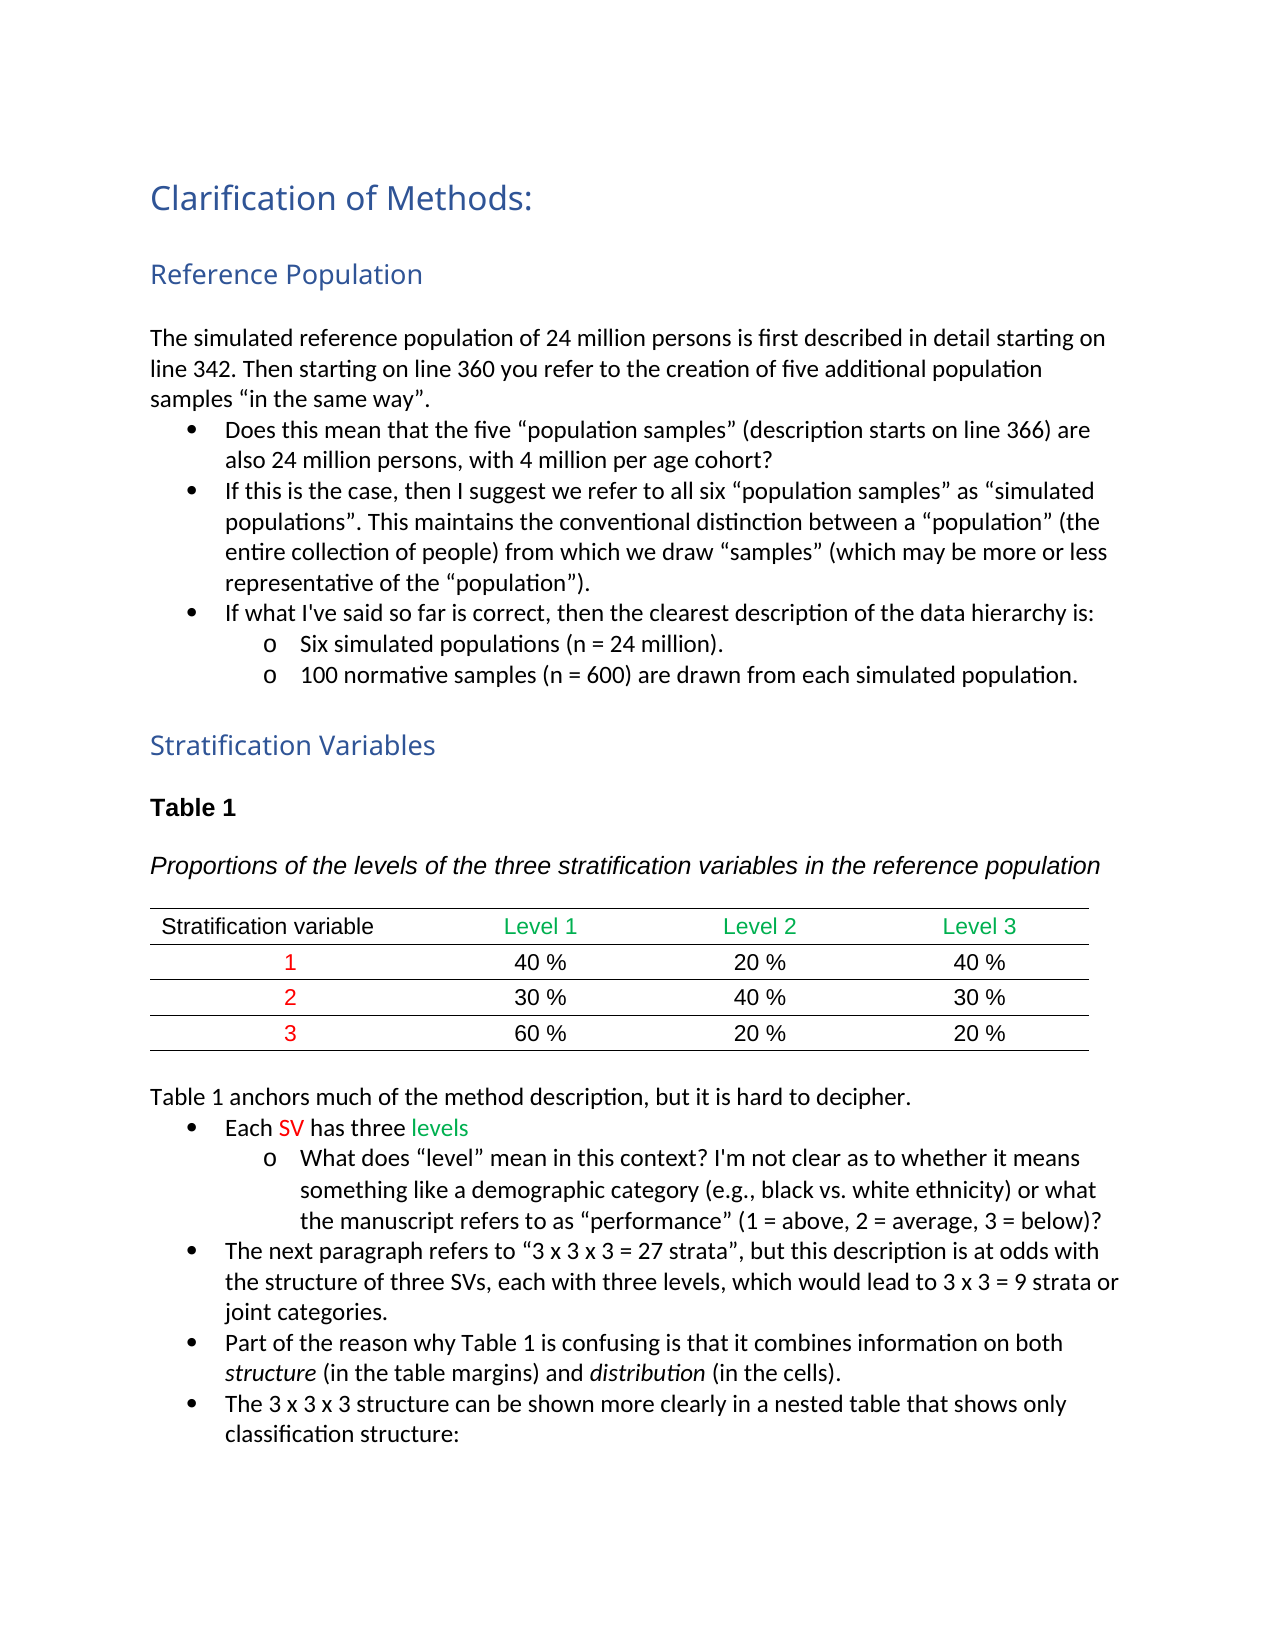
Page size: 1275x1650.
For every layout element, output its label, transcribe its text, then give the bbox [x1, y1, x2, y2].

table_cell 30 % [431, 980, 650, 1014]
list Each SV has three levels [187, 1112, 1125, 1143]
text Table 1 [150, 793, 1125, 822]
table_cell 20 % [650, 945, 869, 979]
table_header Level 3 [870, 909, 1089, 944]
table_header Stratification variable [150, 909, 431, 944]
list 100 normative samples (n = 600) are drawn from each simulated population. [262, 659, 1125, 691]
list The next paragraph refers to “3 x 3 x 3 = 27 strata”, but this description is at odds with the structure of three SVs, each with three levels, which would lead to 3 x 3 = 9 strata or joint categories. [187, 1235, 1125, 1327]
table_cell 2 [150, 980, 431, 1014]
table_cell 40 % [650, 980, 869, 1014]
list What does “level” mean in this context? I'm not clear as to whether it means something like a demographic category (e.g., black vs. white ethnicity) or what the manuscript refers to as “performance” (1 = above, 2 = average, 3 = below)? [262, 1143, 1125, 1235]
list If this is the case, then I suggest we refer to all six “population samples” as “simulated populations”. This maintains the conventional distinction between a “population” (the entire collection of people) from which we draw “samples” (which may be more or less representative of the “population”). [187, 475, 1125, 597]
subtitle Clarification of Methods: [150, 175, 1125, 220]
table_cell 20 % [650, 1016, 869, 1050]
table_header Level 2 [650, 909, 869, 944]
list Six simulated populations (n = 24 million). [262, 628, 1125, 659]
table_cell 60 % [431, 1016, 650, 1050]
table_cell 20 % [870, 1016, 1089, 1050]
text Proportions of the levels of the three stratification variables in the reference population [150, 851, 1125, 879]
table_cell 30 % [870, 980, 1089, 1014]
text The simulated reference population of 24 million persons is first described in detail starting on line 342. Then starting on line 360 you refer to the creation of five additional population samples “in the same way”. [150, 322, 1125, 414]
subtitle Reference Population [150, 255, 1125, 292]
table_cell 40 % [431, 945, 650, 979]
subtitle Stratification Variables [150, 726, 1125, 763]
list If what I've said so far is correct, then the clearest description of the data hierarchy is: [187, 597, 1125, 628]
list Does this mean that the five “population samples” (description starts on line 366) are also 24 million persons, with 4 million per age cohort? [187, 414, 1125, 475]
table_header Level 1 [431, 909, 650, 944]
text Table 1 anchors much of the method description, but it is hard to decipher. [150, 1082, 1125, 1112]
list The 3 x 3 x 3 structure can be shown more clearly in a nested table that shows only classification structure: [187, 1388, 1125, 1449]
table_cell 3 [150, 1016, 431, 1050]
table_cell 40 % [870, 945, 1089, 979]
list Part of the reason why Table 1 is confusing is that it combines information on both structure (in the table margins) and distribution (in the cells). [187, 1327, 1125, 1388]
table_cell 1 [150, 945, 431, 979]
